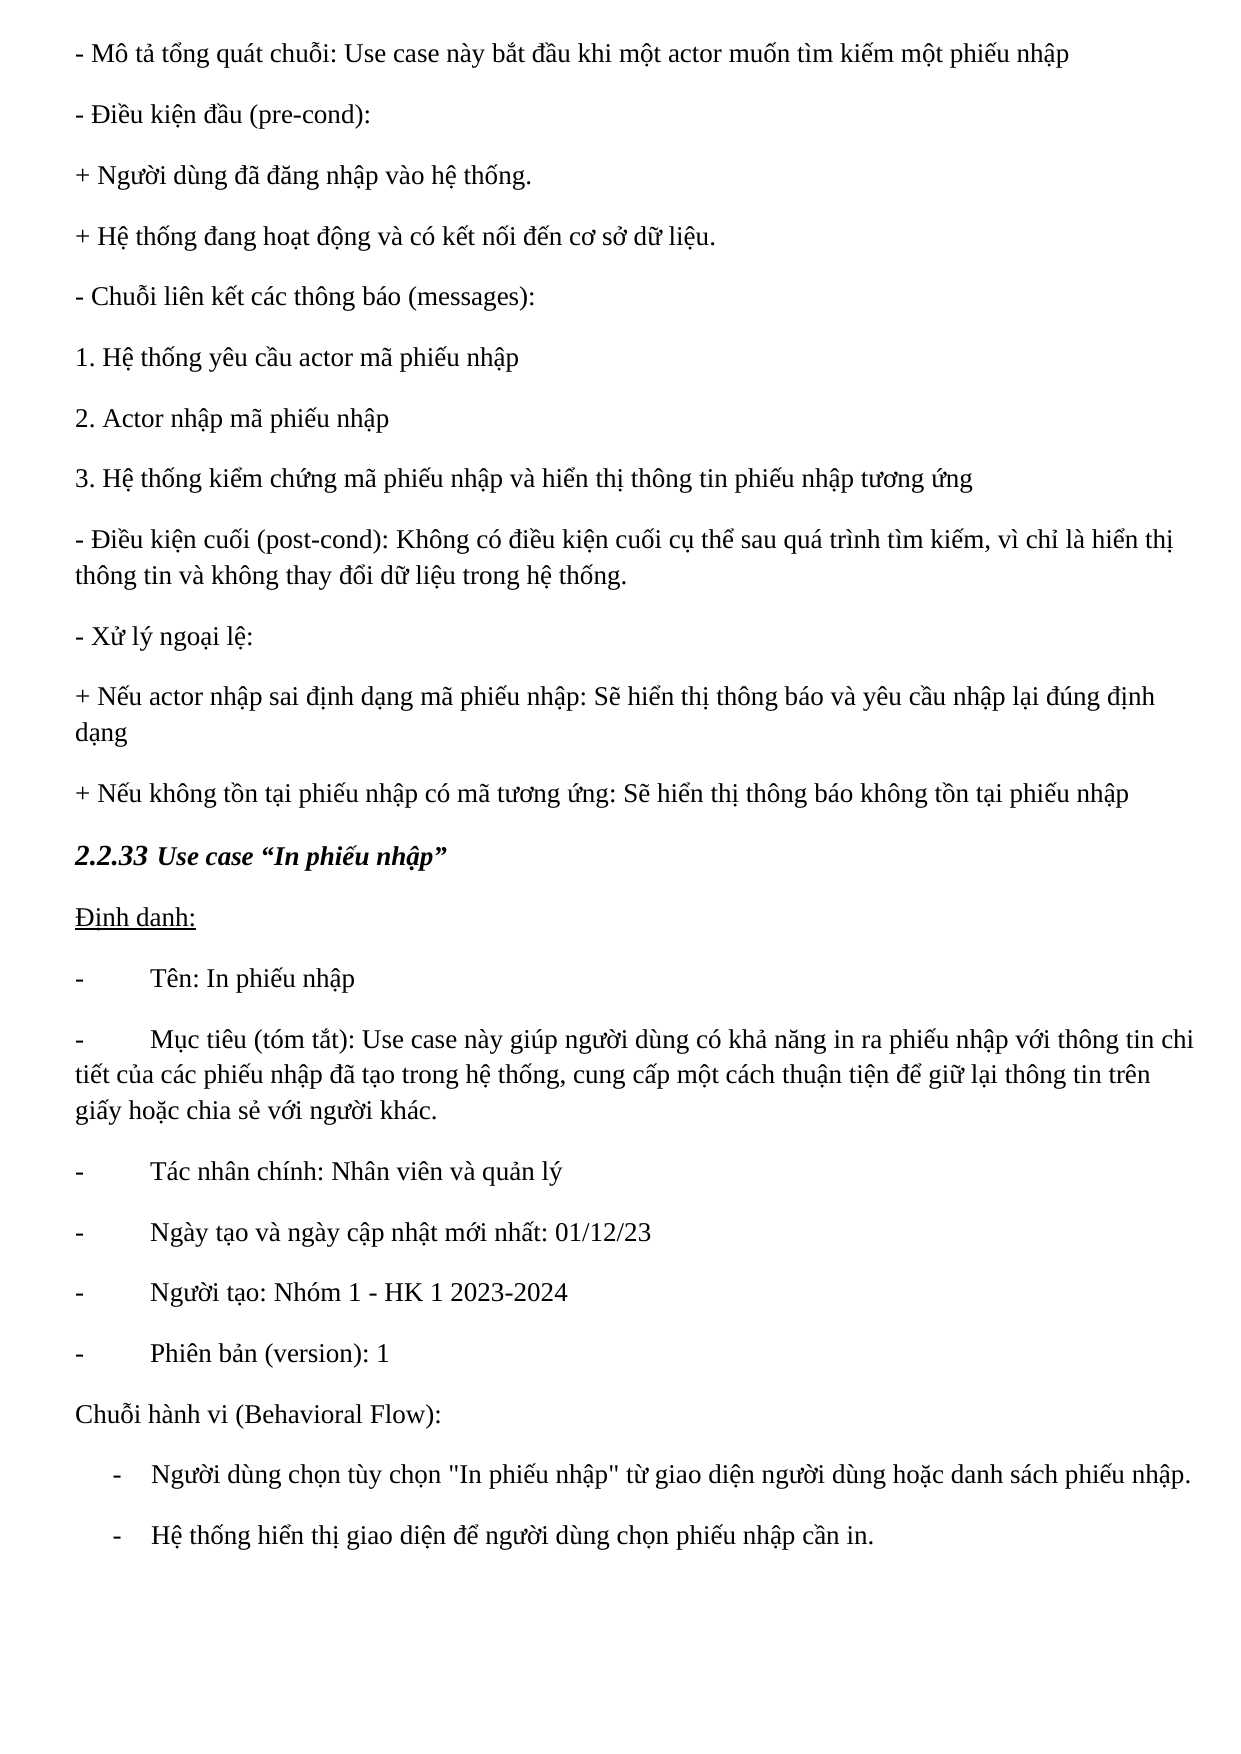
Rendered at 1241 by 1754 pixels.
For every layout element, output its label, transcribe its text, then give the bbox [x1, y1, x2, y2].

text - Tác nhân chính: Nhân viên và quản lý [75, 1155, 1200, 1186]
text 2. Actor nhập mã phiếu nhập [75, 402, 1200, 433]
text 1. Hệ thống yêu cầu actor mã phiếu nhập [75, 341, 1200, 372]
subtitle Use case “In phiếu nhập” [75, 838, 1200, 871]
text - Hệ thống hiển thị giao diện để người dùng chọn phiếu nhập cần in. [112, 1519, 1200, 1550]
text + Nếu actor nhập sai định dạng mã phiếu nhập: Sẽ hiển thị thông báo và yêu cầu nhập lại đúng định dạng [75, 681, 1200, 747]
text - Điều kiện cuối (post-cond): Không có điều kiện cuối cụ thể sau quá trình tìm kiếm, vì chỉ là hiển thị thông tin và không thay đổi dữ liệu trong hệ thống. [75, 523, 1200, 590]
text - Mô tả tổng quát chuỗi: Use case này bắt đầu khi một actor muốn tìm kiếm một phiếu nhập [75, 37, 1200, 69]
text Định danh: [75, 901, 1200, 932]
text - Xử lý ngoại lệ: [75, 620, 1200, 651]
text - Mục tiêu (tóm tắt): Use case này giúp người dùng có khả năng in ra phiếu nhập với thông tin chi tiết của các phiếu nhập đã tạo trong hệ thống, cung cấp một cách thuận tiện để giữ lại thông tin trên giấy hoặc chia sẻ với người khác. [75, 1023, 1200, 1125]
text - Chuỗi liên kết các thông báo (messages): [75, 280, 1200, 312]
text + Người dùng đã đăng nhập vào hệ thống. [75, 159, 1200, 190]
text - Phiên bản (version): 1 [75, 1337, 1200, 1368]
text - Người tạo: Nhóm 1 - HK 1 2023-2024 [75, 1276, 1200, 1307]
text - Người dùng chọn tùy chọn "In phiếu nhập" từ giao diện người dùng hoặc danh sách phiếu nhập. [112, 1458, 1200, 1490]
text - Tên: In phiếu nhập [75, 962, 1200, 993]
text - Ngày tạo và ngày cập nhật mới nhất: 01/12/23 [75, 1216, 1200, 1247]
text Chuỗi hành vi (Behavioral Flow): [75, 1398, 1200, 1429]
text 3. Hệ thống kiểm chứng mã phiếu nhập và hiển thị thông tin phiếu nhập tương ứng [75, 463, 1200, 494]
text + Hệ thống đang hoạt động và có kết nối đến cơ sở dữ liệu. [75, 220, 1200, 251]
text - Điều kiện đầu (pre-cond): [75, 98, 1200, 129]
text + Nếu không tồn tại phiếu nhập có mã tương ứng: Sẽ hiển thị thông báo không tồn tại phiếu nhập [75, 777, 1200, 808]
